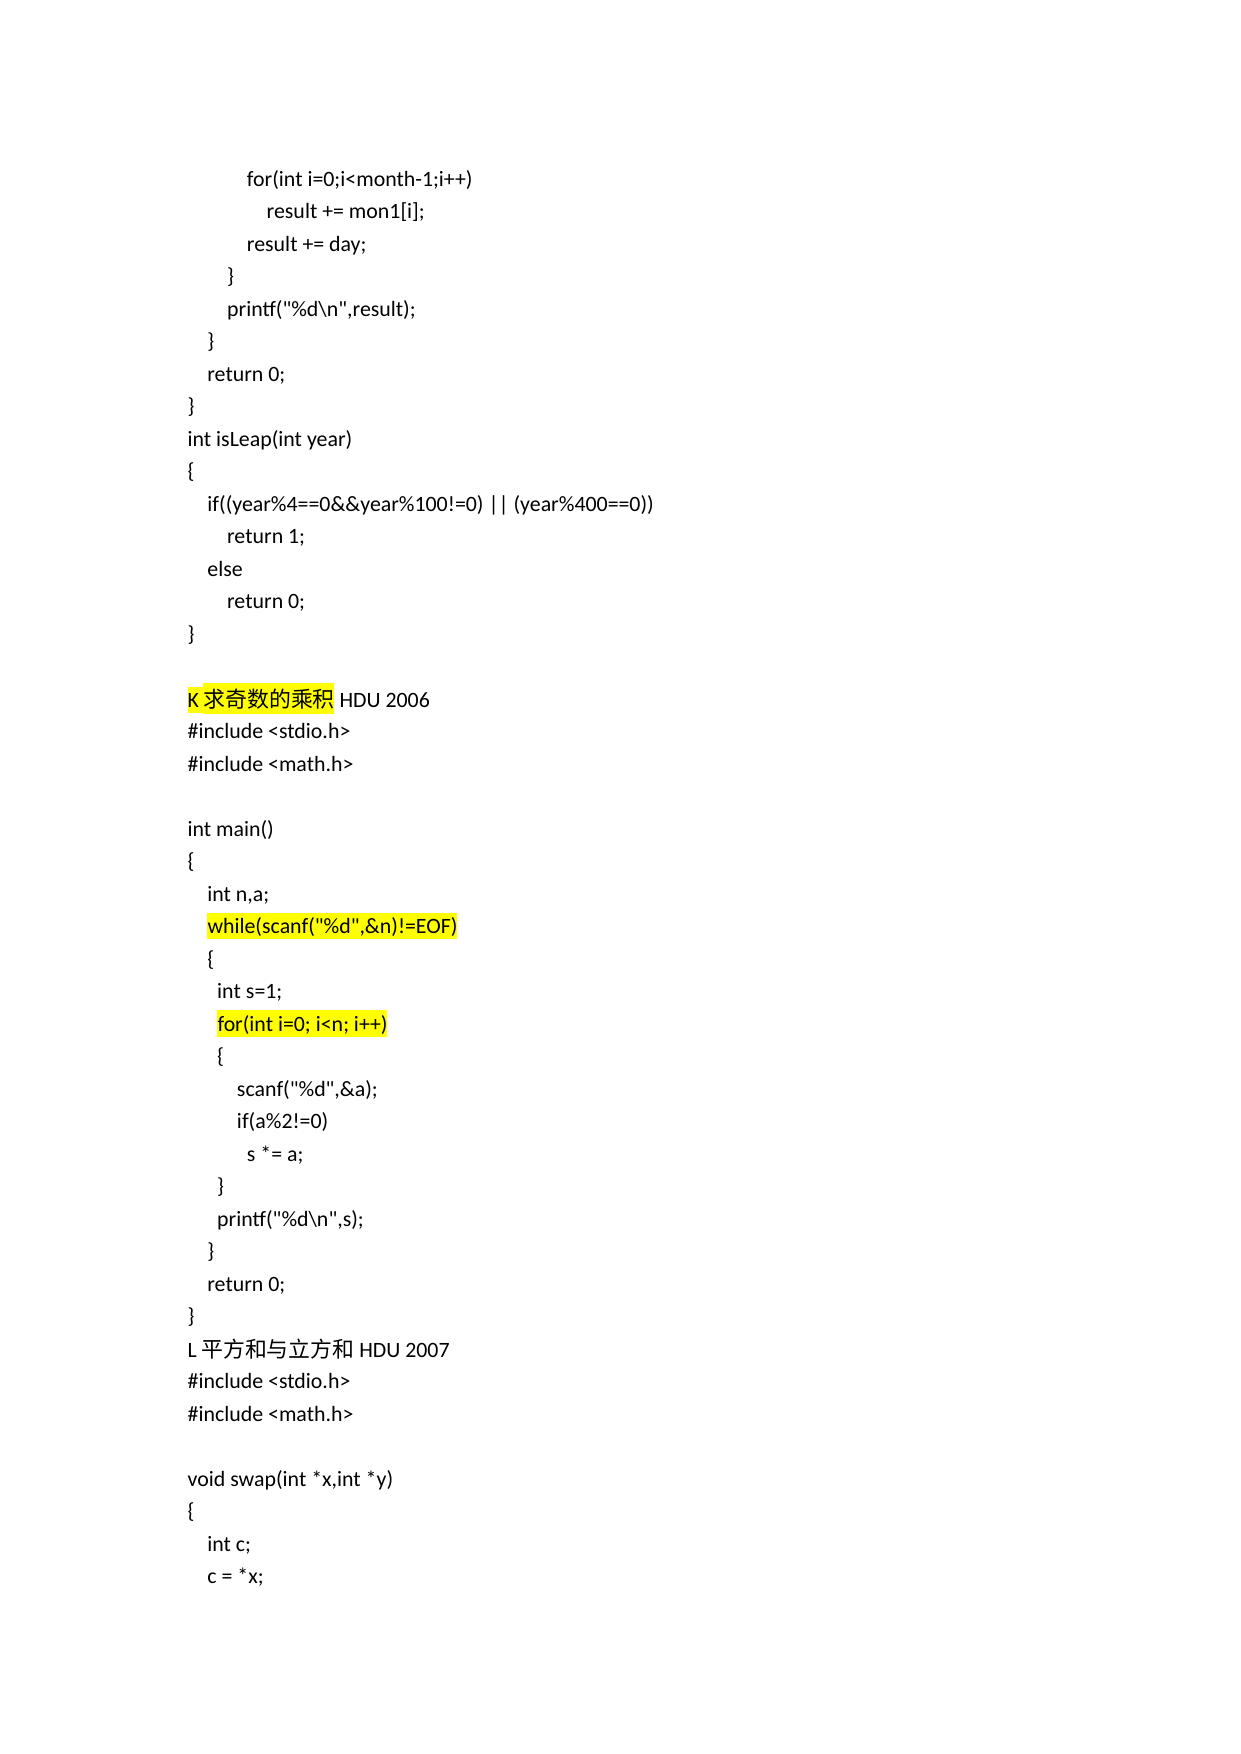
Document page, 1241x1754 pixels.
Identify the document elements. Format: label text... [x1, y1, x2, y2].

text { [187, 454, 1053, 487]
text #include <stdio.h> [187, 714, 1053, 747]
text if((year%4==0&&year%100!=0) || (year%400==0)) [187, 487, 1053, 519]
text int n,a; [187, 877, 1053, 909]
text } [187, 1299, 1053, 1332]
text int c; [187, 1527, 1053, 1559]
text for(int i=0; i<n; i++) [187, 1007, 1053, 1039]
text } [187, 1234, 1053, 1267]
text int isLeap(int year) [187, 422, 1053, 454]
text for(int i=0;i<month-1;i++) [187, 162, 1053, 194]
text K求奇数的乘积 HDU 2006 [187, 682, 1053, 714]
text } [187, 1169, 1053, 1202]
text if(a%2!=0) [187, 1104, 1053, 1137]
text while(scanf("%d",&n)!=EOF) [187, 909, 1053, 942]
text c = *x; [187, 1559, 1053, 1592]
text #include <math.h> [187, 747, 1053, 779]
text int main() [187, 812, 1053, 844]
text } [187, 617, 1053, 649]
text } [187, 324, 1053, 357]
text { [187, 1039, 1053, 1072]
text } [187, 259, 1053, 292]
text return 0; [187, 1267, 1053, 1299]
text } [187, 389, 1053, 422]
text L平方和与立方和 HDU 2007 [187, 1332, 1053, 1364]
text int s=1; [187, 974, 1053, 1007]
text { [187, 844, 1053, 877]
text printf("%d\n",result); [187, 292, 1053, 324]
text return 0; [187, 584, 1053, 617]
text else [187, 552, 1053, 584]
text return 1; [187, 519, 1053, 552]
text result += day; [187, 227, 1053, 259]
text { [187, 942, 1053, 974]
text result += mon1[i]; [187, 194, 1053, 227]
text printf("%d\n",s); [187, 1202, 1053, 1234]
text { [187, 1494, 1053, 1527]
text s *= a; [187, 1137, 1053, 1169]
text void swap(int *x,int *y) [187, 1462, 1053, 1494]
text return 0; [187, 357, 1053, 389]
text #include <math.h> [187, 1397, 1053, 1429]
text #include <stdio.h> [187, 1364, 1053, 1397]
text scanf("%d",&a); [187, 1072, 1053, 1104]
